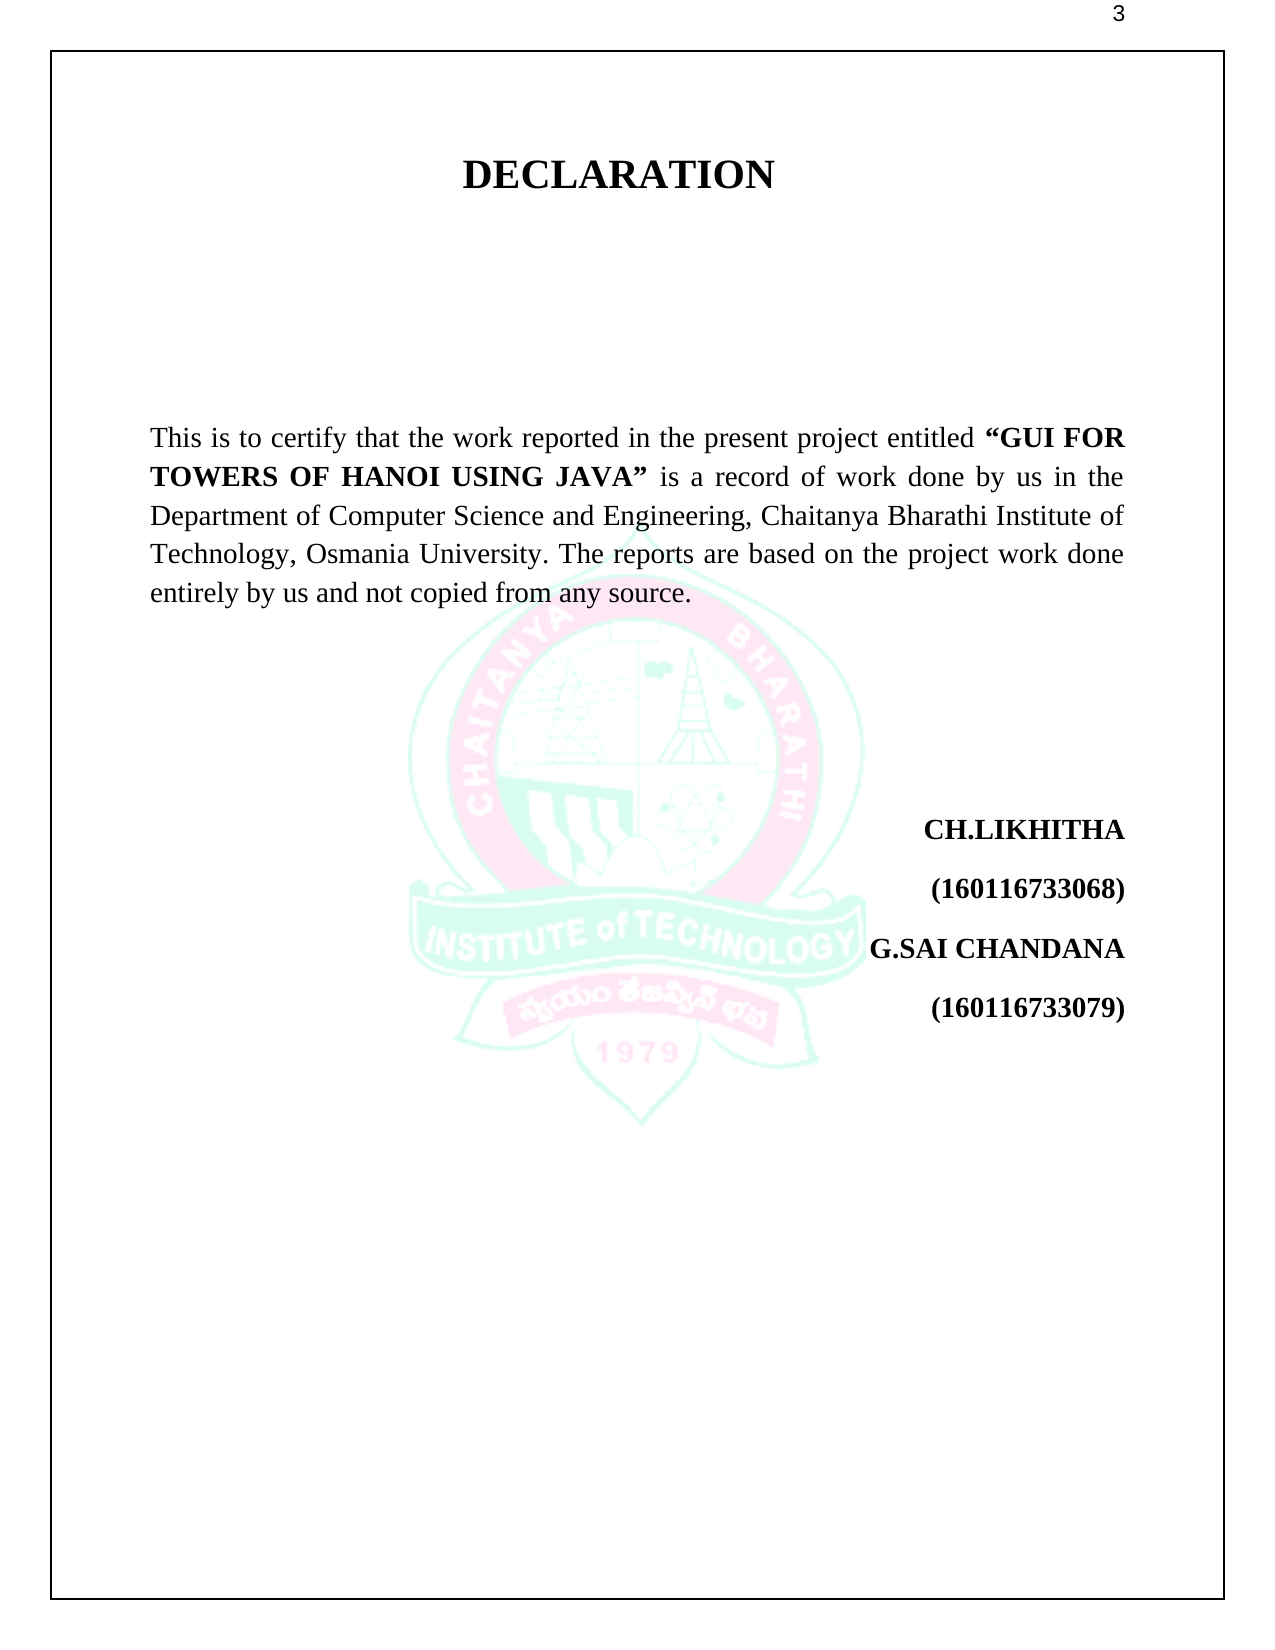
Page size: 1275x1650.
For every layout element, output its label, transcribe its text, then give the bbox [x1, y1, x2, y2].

text This is to certify that the work reported in the present project entitled “GUI FOR TOWERS OF HANOI USING JAVA” is a record of work done by us in the Department of Computer Science and Engineering, Chaitanya Bharathi Institute of Technology, Osmania University. The reports are based on the project work done entirely by us and not copied from any source. [150, 421, 1125, 608]
text CH.LIKHITHA [150, 812, 1125, 846]
text G.SAI CHANDANA [150, 931, 1125, 964]
text (160116733068) [150, 872, 1125, 905]
text DECLARATION [150, 150, 1125, 198]
text (160116733079) [150, 990, 1125, 1024]
